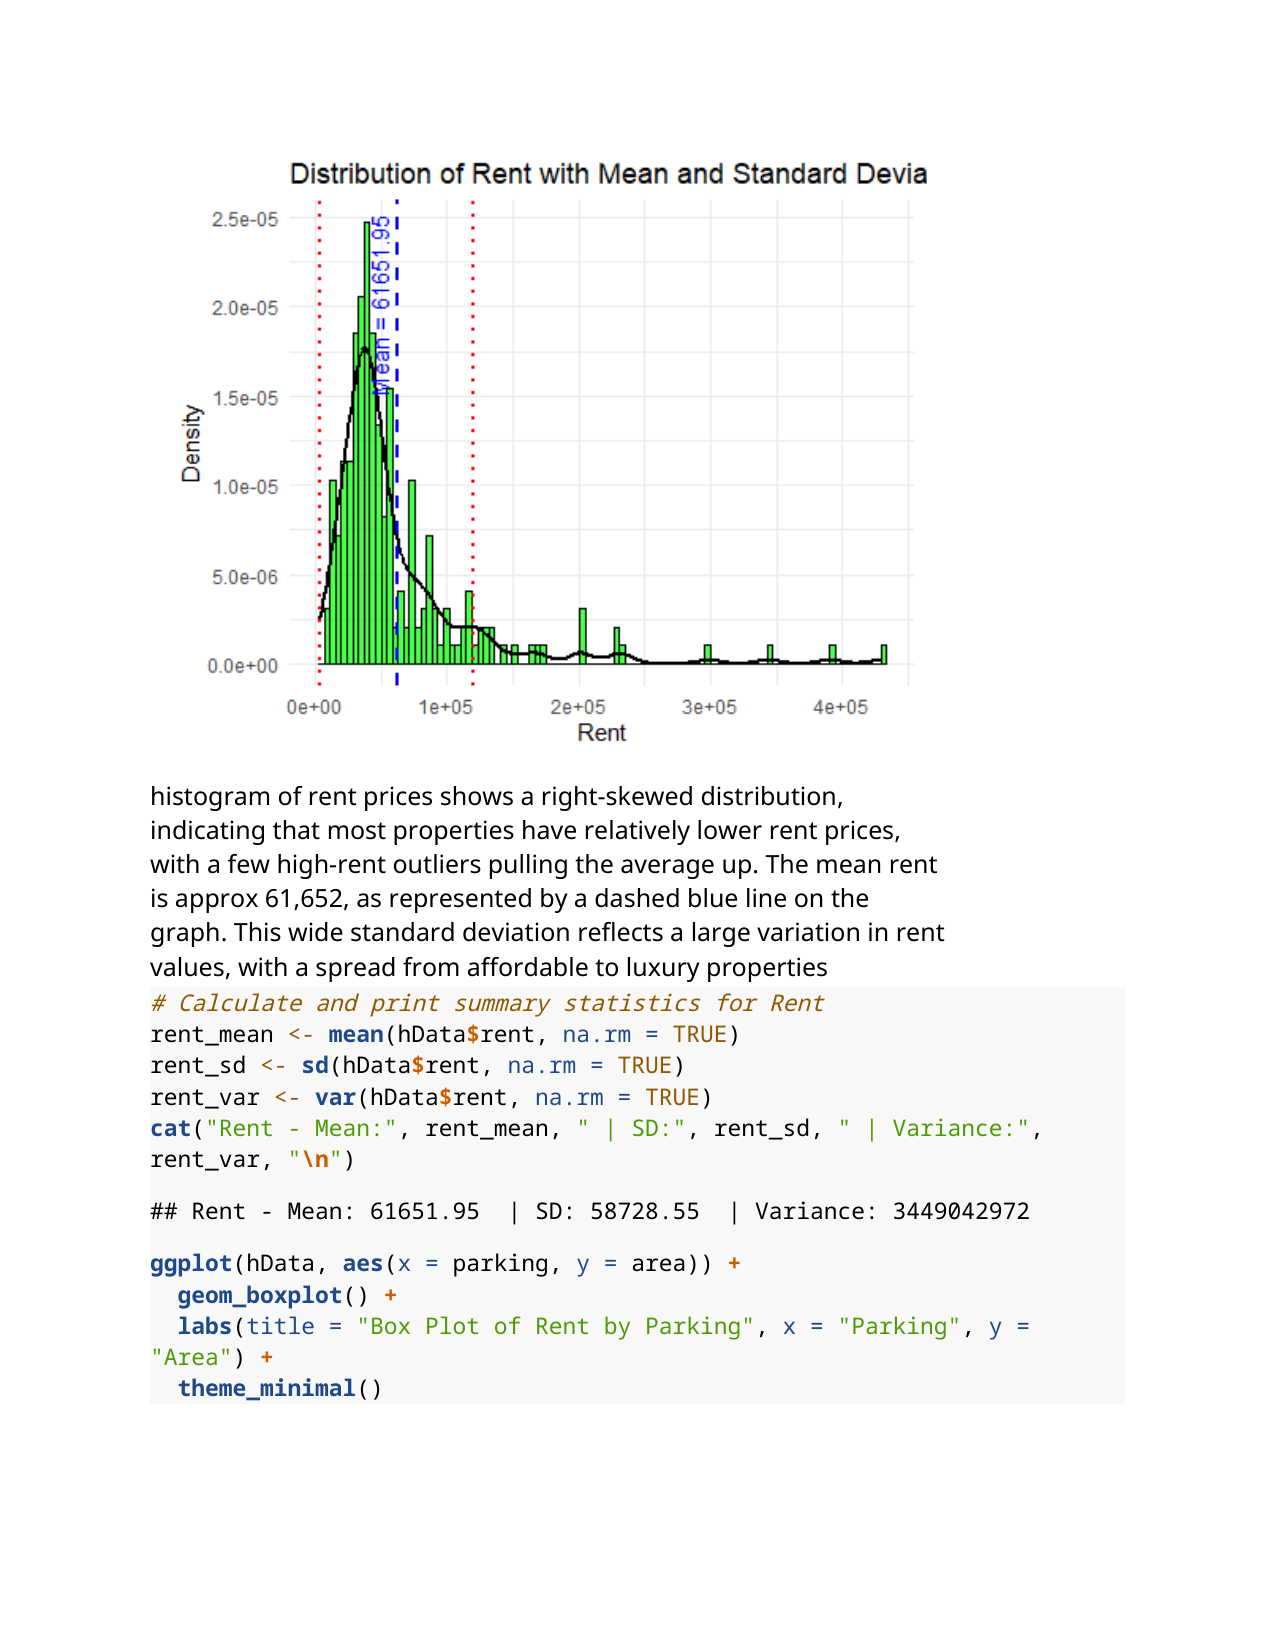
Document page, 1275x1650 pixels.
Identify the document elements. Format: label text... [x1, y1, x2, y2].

text ## Rent - Mean: 61651.95 | SD: 58728.55 | Variance: 3449042972 [150, 1195, 1125, 1227]
table_header histogram of rent prices shows a right-skewed distribution, indicating that most properties have relatively lower rent prices, with a few high-rent outliers pulling the average up. The mean rent is approx 61,652, as represented by a dashed blue line on the graph. This wide standard deviation reflects a large variation in rent values, with a spread from affordable to luxury properties [139, 775, 964, 987]
text ggplot(hData, aes(x = parking, y = area)) + geom_boxplot() + labs(title = "Box Plot of Rent by Parking", x = "Parking", y = "Area") + theme_minimal() [150, 1247, 1125, 1404]
text # Calculate and print summary statistics for Rent rent_mean <- mean(hData$rent, na.rm = TRUE) rent_sd <- sd(hData$rent, na.rm = TRUE) rent_var <- var(hData$rent, na.rm = TRUE) cat("Rent - Mean:", rent_mean, " | SD:", rent_sd, " | Variance:", rent_var, "\n") [150, 987, 1125, 1174]
picture [168, 150, 927, 757]
